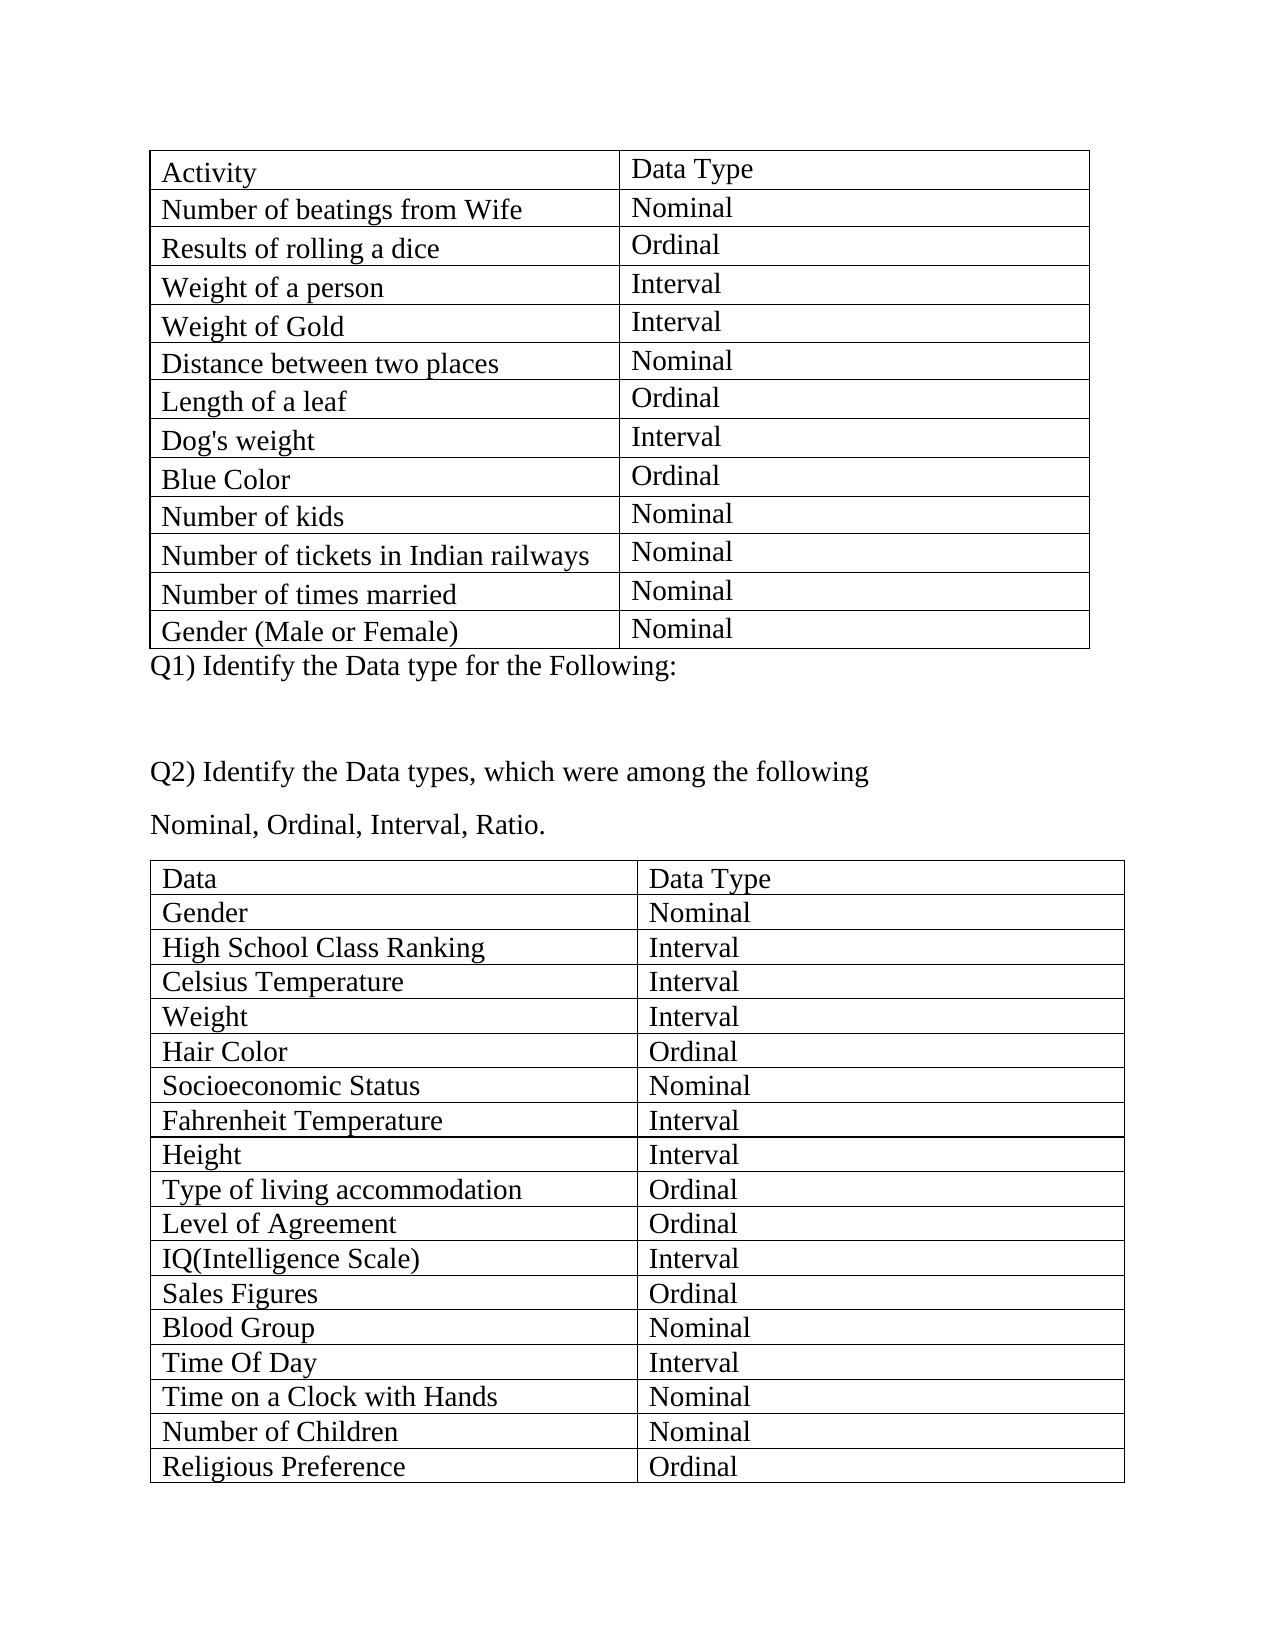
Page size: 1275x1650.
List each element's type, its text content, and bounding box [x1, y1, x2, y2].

table_cell Level of Agreement [151, 1207, 637, 1240]
table_cell Religious Preference [151, 1449, 637, 1482]
table_cell Interval [638, 1345, 1124, 1378]
text Nominal, Ordinal, Interval, Ratio. [150, 807, 1125, 841]
table_cell Nominal [620, 534, 1089, 572]
table_cell Blue Color [151, 458, 619, 496]
table_cell Interval [638, 965, 1124, 998]
table_cell Ordinal [638, 1276, 1124, 1309]
table_cell Number of Children [151, 1414, 637, 1448]
table_cell Distance between two places [151, 343, 619, 379]
table_cell Number of tickets in Indian railways [151, 534, 619, 572]
table_cell Number of times married [151, 573, 619, 610]
table_cell Weight of Gold [151, 305, 619, 342]
table_cell Celsius Temperature [151, 965, 637, 998]
table_cell Nominal [638, 1414, 1124, 1448]
table_cell Ordinal [620, 380, 1089, 418]
table_cell Weight [151, 999, 637, 1033]
table_cell Ordinal [638, 1034, 1124, 1067]
table_cell Nominal [620, 611, 1089, 647]
table_cell Interval [638, 930, 1124, 963]
table_cell Nominal [638, 1310, 1124, 1344]
table_cell Nominal [620, 497, 1089, 533]
table_cell Interval [638, 1138, 1124, 1171]
table_header Data Type [638, 861, 1124, 894]
table_cell Ordinal [638, 1172, 1124, 1206]
table_cell Height [151, 1138, 637, 1171]
table_cell Interval [638, 999, 1124, 1033]
table_cell Nominal [620, 573, 1089, 610]
table_cell Ordinal [620, 227, 1089, 265]
table_cell Interval [620, 266, 1089, 303]
table_cell Gender (Male or Female) [151, 611, 619, 647]
text Q2) Identify the Data types, which were among the following [150, 754, 1125, 788]
table_cell Interval [620, 419, 1089, 457]
table_cell Interval [638, 1241, 1124, 1275]
table_cell Time Of Day [151, 1345, 637, 1378]
table_cell Nominal [620, 190, 1089, 226]
table_cell Dog's weight [151, 419, 619, 457]
table_cell Ordinal [638, 1449, 1124, 1482]
table_header Data Type [620, 151, 1089, 189]
table_cell Number of kids [151, 497, 619, 533]
table_cell Ordinal [638, 1207, 1124, 1240]
table_cell Nominal [638, 895, 1124, 929]
table_cell Nominal [620, 343, 1089, 379]
table_cell Length of a leaf [151, 380, 619, 418]
table_cell Interval [638, 1103, 1124, 1136]
table_cell IQ(Intelligence Scale) [151, 1241, 637, 1275]
table_cell Results of rolling a dice [151, 227, 619, 265]
table_cell Gender [151, 895, 637, 929]
table_cell Time on a Clock with Hands [151, 1380, 637, 1413]
table_cell Interval [620, 305, 1089, 342]
table_cell Weight of a person [151, 266, 619, 303]
table_cell Nominal [638, 1068, 1124, 1102]
table_header Activity [151, 151, 619, 189]
table_cell Sales Figures [151, 1276, 637, 1309]
table_cell Number of beatings from Wife [151, 190, 619, 226]
table_cell Hair Color [151, 1034, 637, 1067]
table_header Data [151, 861, 637, 894]
table_cell Fahrenheit Temperature [151, 1103, 637, 1136]
table_cell Socioeconomic Status [151, 1068, 637, 1102]
table_cell Blood Group [151, 1310, 637, 1344]
text Q1) Identify the Data type for the Following: [150, 648, 1125, 682]
table_cell Ordinal [620, 458, 1089, 496]
table_cell Nominal [638, 1380, 1124, 1413]
table_cell High School Class Ranking [151, 930, 637, 963]
table_cell Type of living accommodation [151, 1172, 637, 1206]
